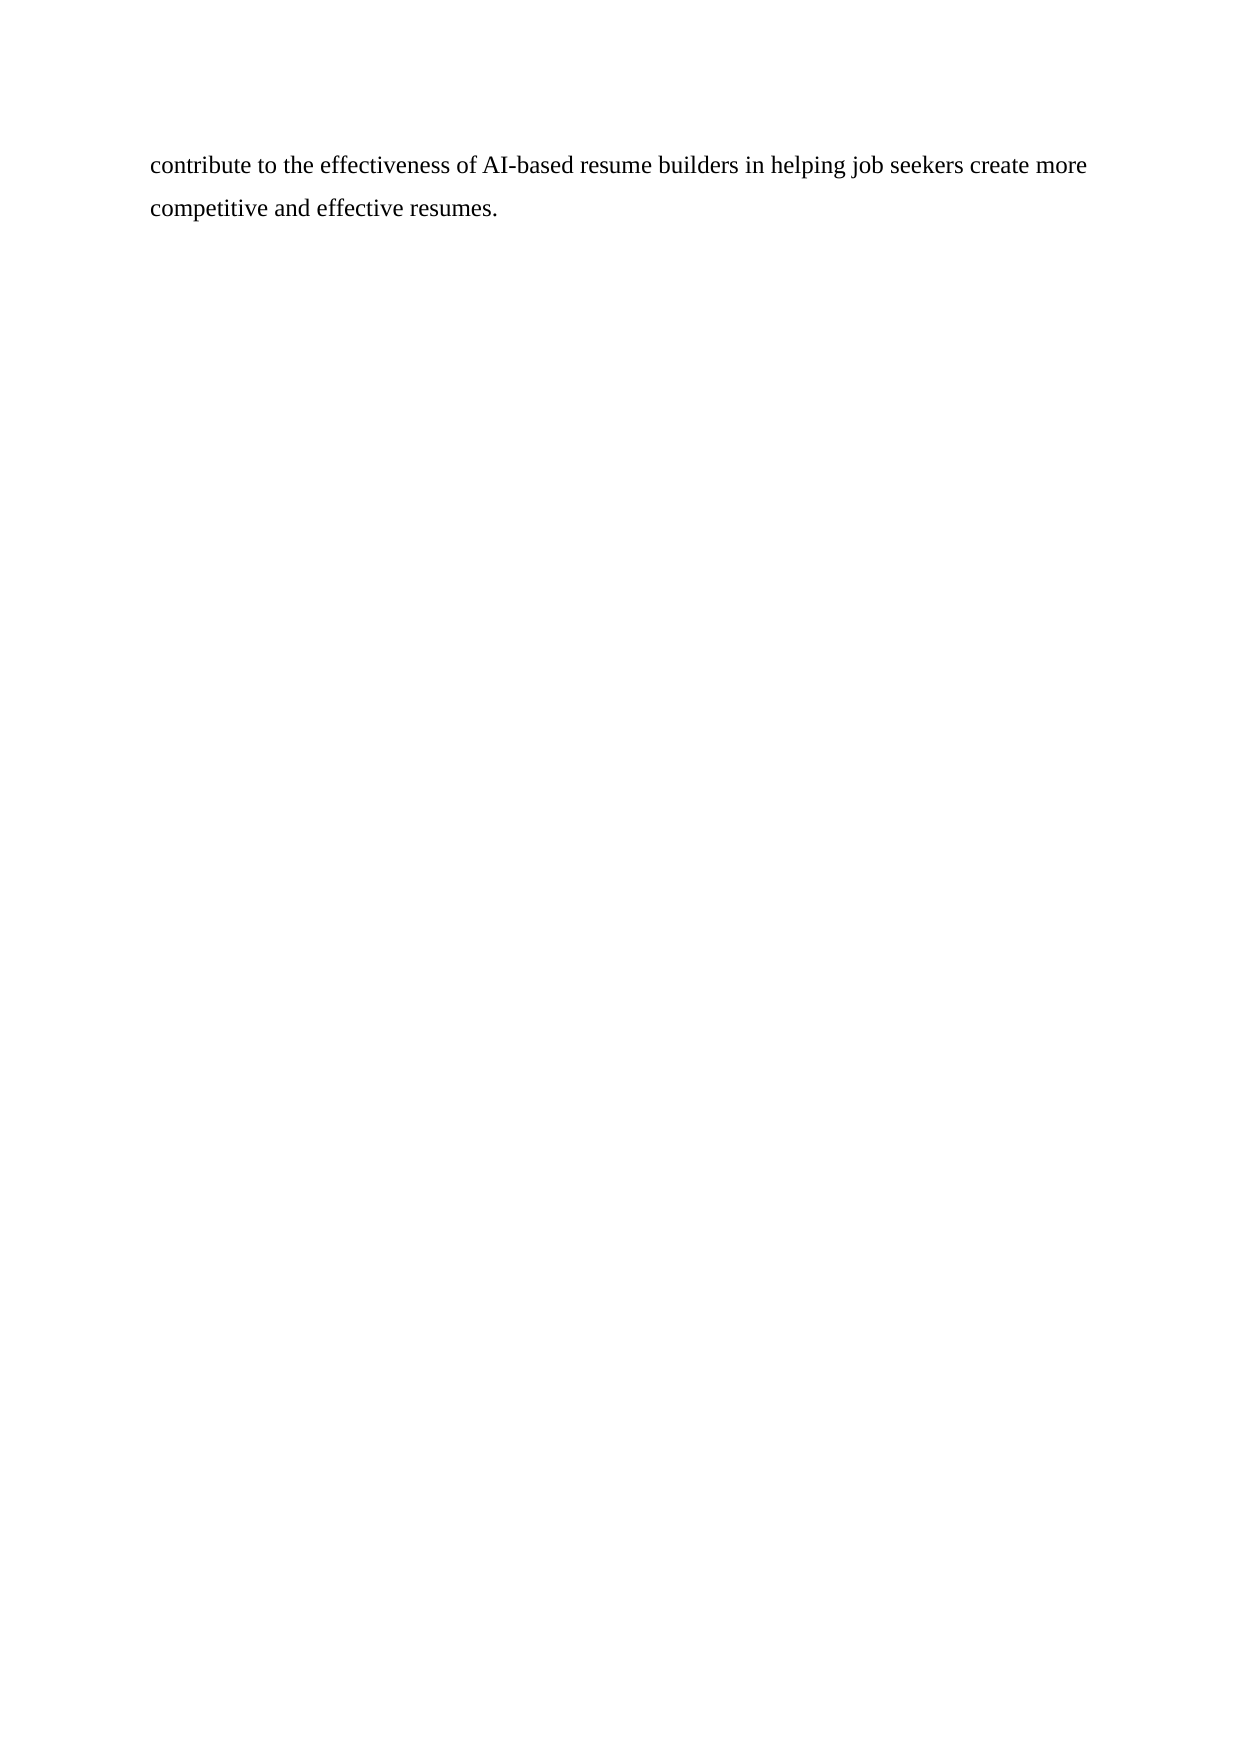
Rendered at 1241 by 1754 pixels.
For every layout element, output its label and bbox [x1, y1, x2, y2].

text [150, 150, 1090, 222]
